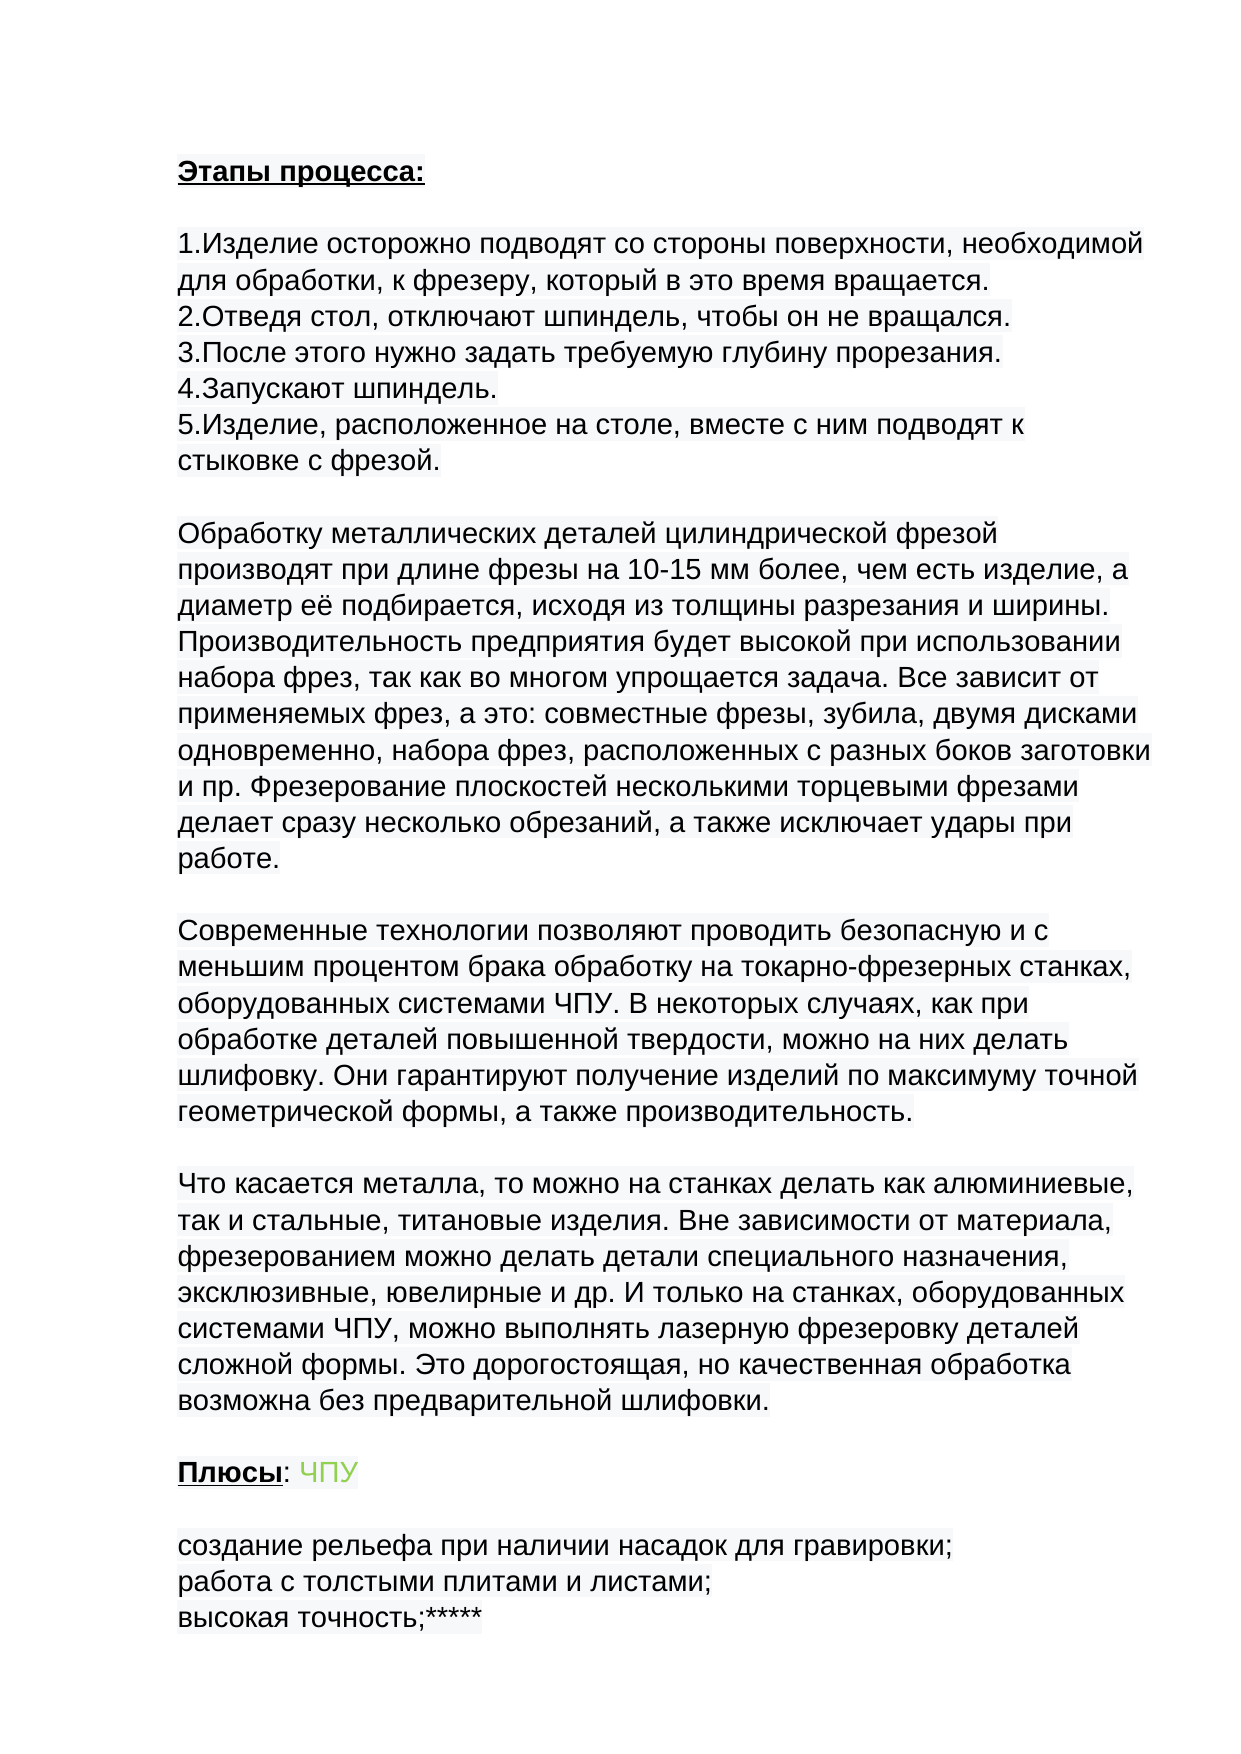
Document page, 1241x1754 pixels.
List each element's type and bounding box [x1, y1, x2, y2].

text [177, 766, 1152, 1634]
text [177, 118, 1152, 733]
